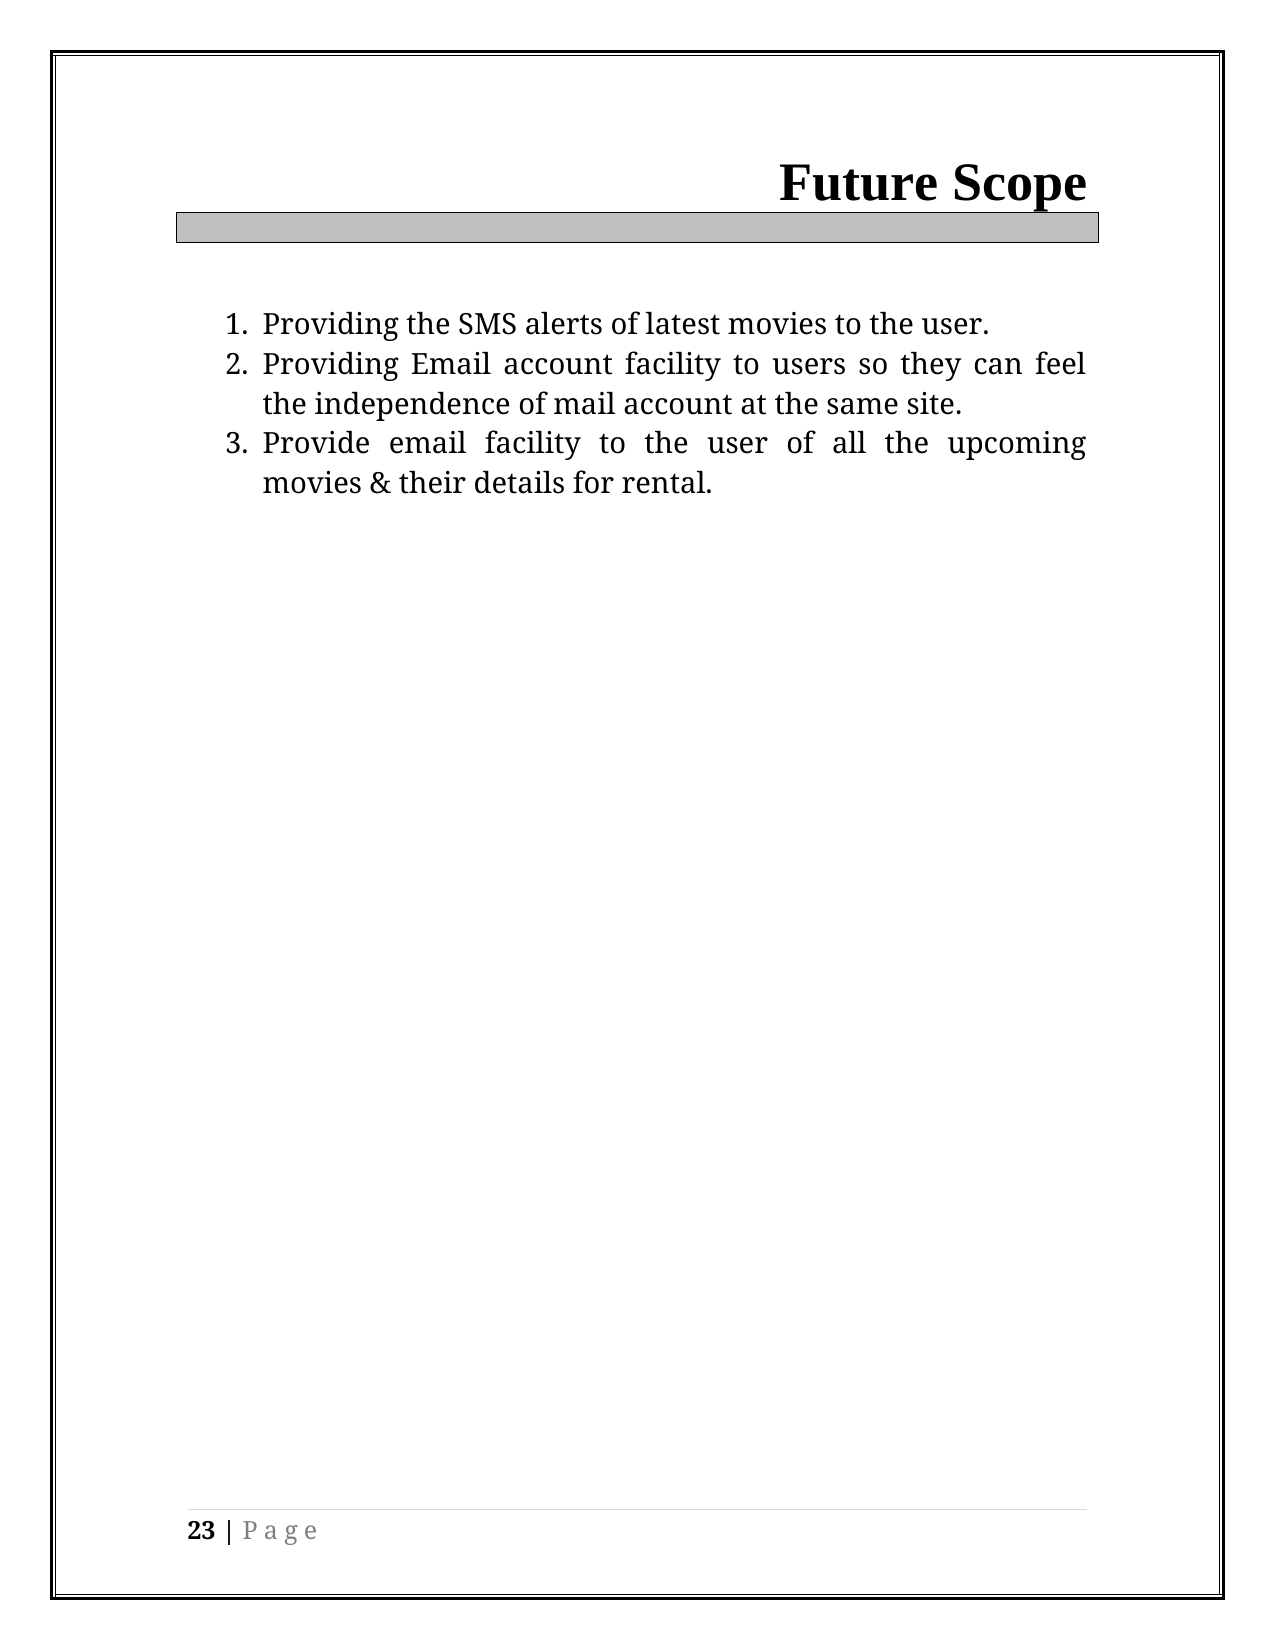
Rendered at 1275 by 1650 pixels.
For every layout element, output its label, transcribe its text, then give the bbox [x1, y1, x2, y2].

list Providing Email account facility to users so they can feel the independence of mail account at the same site. [225, 343, 1087, 423]
list Provide email facility to the user of all the upcoming movies & their details for rental. [225, 423, 1087, 502]
list Providing the SMS alerts of latest movies to the user. [225, 304, 1144, 343]
text Future Scope [187, 150, 1087, 212]
table_header [177, 213, 1098, 242]
